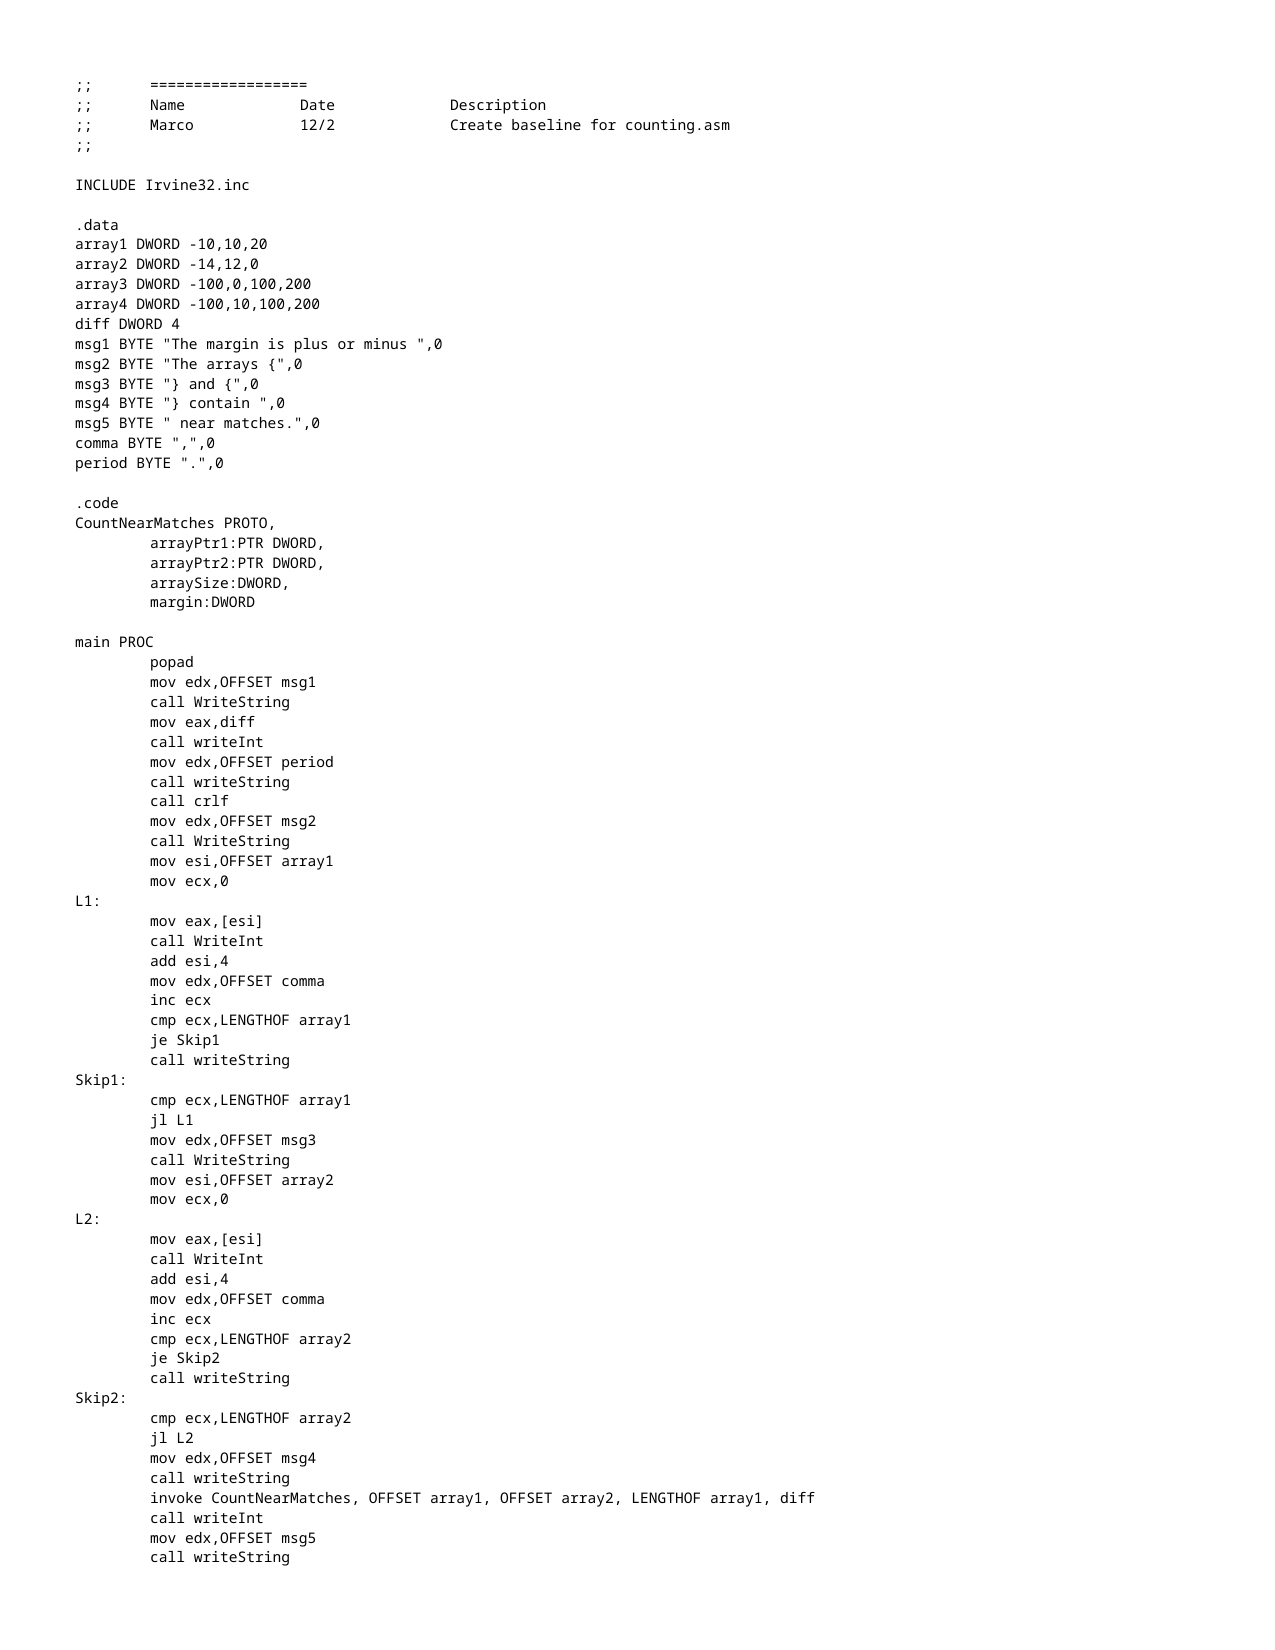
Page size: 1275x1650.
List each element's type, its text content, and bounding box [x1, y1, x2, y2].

text array3 DWORD -100,0,100,200 [75, 274, 1200, 294]
text arraySize:DWORD, [75, 572, 1200, 592]
text mov edx,OFFSET comma [75, 1289, 1200, 1308]
text period BYTE ".",0 [75, 453, 1200, 473]
text array1 DWORD -10,10,20 [75, 234, 1200, 254]
text cmp ecx,LENGTHOF array2 [75, 1328, 1200, 1348]
text mov edx,OFFSET msg5 [75, 1527, 1200, 1547]
text mov edx,OFFSET msg1 [75, 672, 1200, 692]
text mov edx,OFFSET comma [75, 970, 1200, 990]
text je Skip1 [75, 1030, 1200, 1050]
text arrayPtr1:PTR DWORD, [75, 533, 1200, 552]
text inc ecx [75, 1308, 1200, 1328]
text call writeInt [75, 1507, 1200, 1527]
text ;; ================== [75, 75, 1200, 95]
text call WriteInt [75, 931, 1200, 950]
text mov edx,OFFSET msg4 [75, 1448, 1200, 1468]
text Skip2: [75, 1388, 1200, 1408]
text call crlf [75, 791, 1200, 811]
text jl L2 [75, 1428, 1200, 1448]
text mov ecx,0 [75, 871, 1200, 891]
text add esi,4 [75, 950, 1200, 970]
text margin:DWORD [75, 592, 1200, 612]
text call WriteString [75, 692, 1200, 712]
text mov eax,[esi] [75, 911, 1200, 931]
text arrayPtr2:PTR DWORD, [75, 552, 1200, 572]
text msg4 BYTE "} contain ",0 [75, 393, 1200, 413]
text main PROC [75, 632, 1200, 652]
text cmp ecx,LENGTHOF array2 [75, 1408, 1200, 1428]
text msg2 BYTE "The arrays {",0 [75, 353, 1200, 373]
text call WriteString [75, 1149, 1200, 1169]
text call writeString [75, 1368, 1200, 1388]
text mov edx,OFFSET msg3 [75, 1129, 1200, 1149]
text inc ecx [75, 990, 1200, 1010]
text msg3 BYTE "} and {",0 [75, 373, 1200, 393]
text comma BYTE ",",0 [75, 433, 1200, 453]
text .code [75, 493, 1200, 513]
text msg5 BYTE " near matches.",0 [75, 413, 1200, 433]
text mov ecx,0 [75, 1189, 1200, 1209]
text ;; Name Date Description [75, 95, 1200, 115]
text call writeString [75, 1050, 1200, 1070]
text cmp ecx,LENGTHOF array1 [75, 1010, 1200, 1030]
text msg1 BYTE "The margin is plus or minus ",0 [75, 334, 1200, 353]
text mov edx,OFFSET period [75, 751, 1200, 771]
text mov esi,OFFSET array1 [75, 851, 1200, 871]
text mov esi,OFFSET array2 [75, 1169, 1200, 1189]
text call WriteString [75, 831, 1200, 851]
text CountNearMatches PROTO, [75, 513, 1200, 533]
text INCLUDE Irvine32.inc [75, 174, 1200, 194]
text diff DWORD 4 [75, 314, 1200, 334]
text call writeString [75, 1547, 1200, 1567]
text ;; [75, 135, 1200, 154]
text popad [75, 652, 1200, 672]
text array2 DWORD -14,12,0 [75, 254, 1200, 274]
text je Skip2 [75, 1348, 1200, 1368]
text L2: [75, 1209, 1200, 1229]
text mov eax,[esi] [75, 1229, 1200, 1249]
text call WriteInt [75, 1249, 1200, 1269]
text call writeInt [75, 732, 1200, 751]
text .data [75, 214, 1200, 234]
text call writeString [75, 771, 1200, 791]
text invoke CountNearMatches, OFFSET array1, OFFSET array2, LENGTHOF array1, diff [75, 1488, 1200, 1507]
text array4 DWORD -100,10,100,200 [75, 294, 1200, 314]
text call writeString [75, 1468, 1200, 1488]
text cmp ecx,LENGTHOF array1 [75, 1090, 1200, 1109]
text ;; Marco 12/2 Create baseline for counting.asm [75, 115, 1200, 135]
text add esi,4 [75, 1269, 1200, 1289]
text jl L1 [75, 1109, 1200, 1129]
text mov edx,OFFSET msg2 [75, 811, 1200, 831]
text L1: [75, 891, 1200, 911]
text Skip1: [75, 1070, 1200, 1090]
text mov eax,diff [75, 712, 1200, 732]
